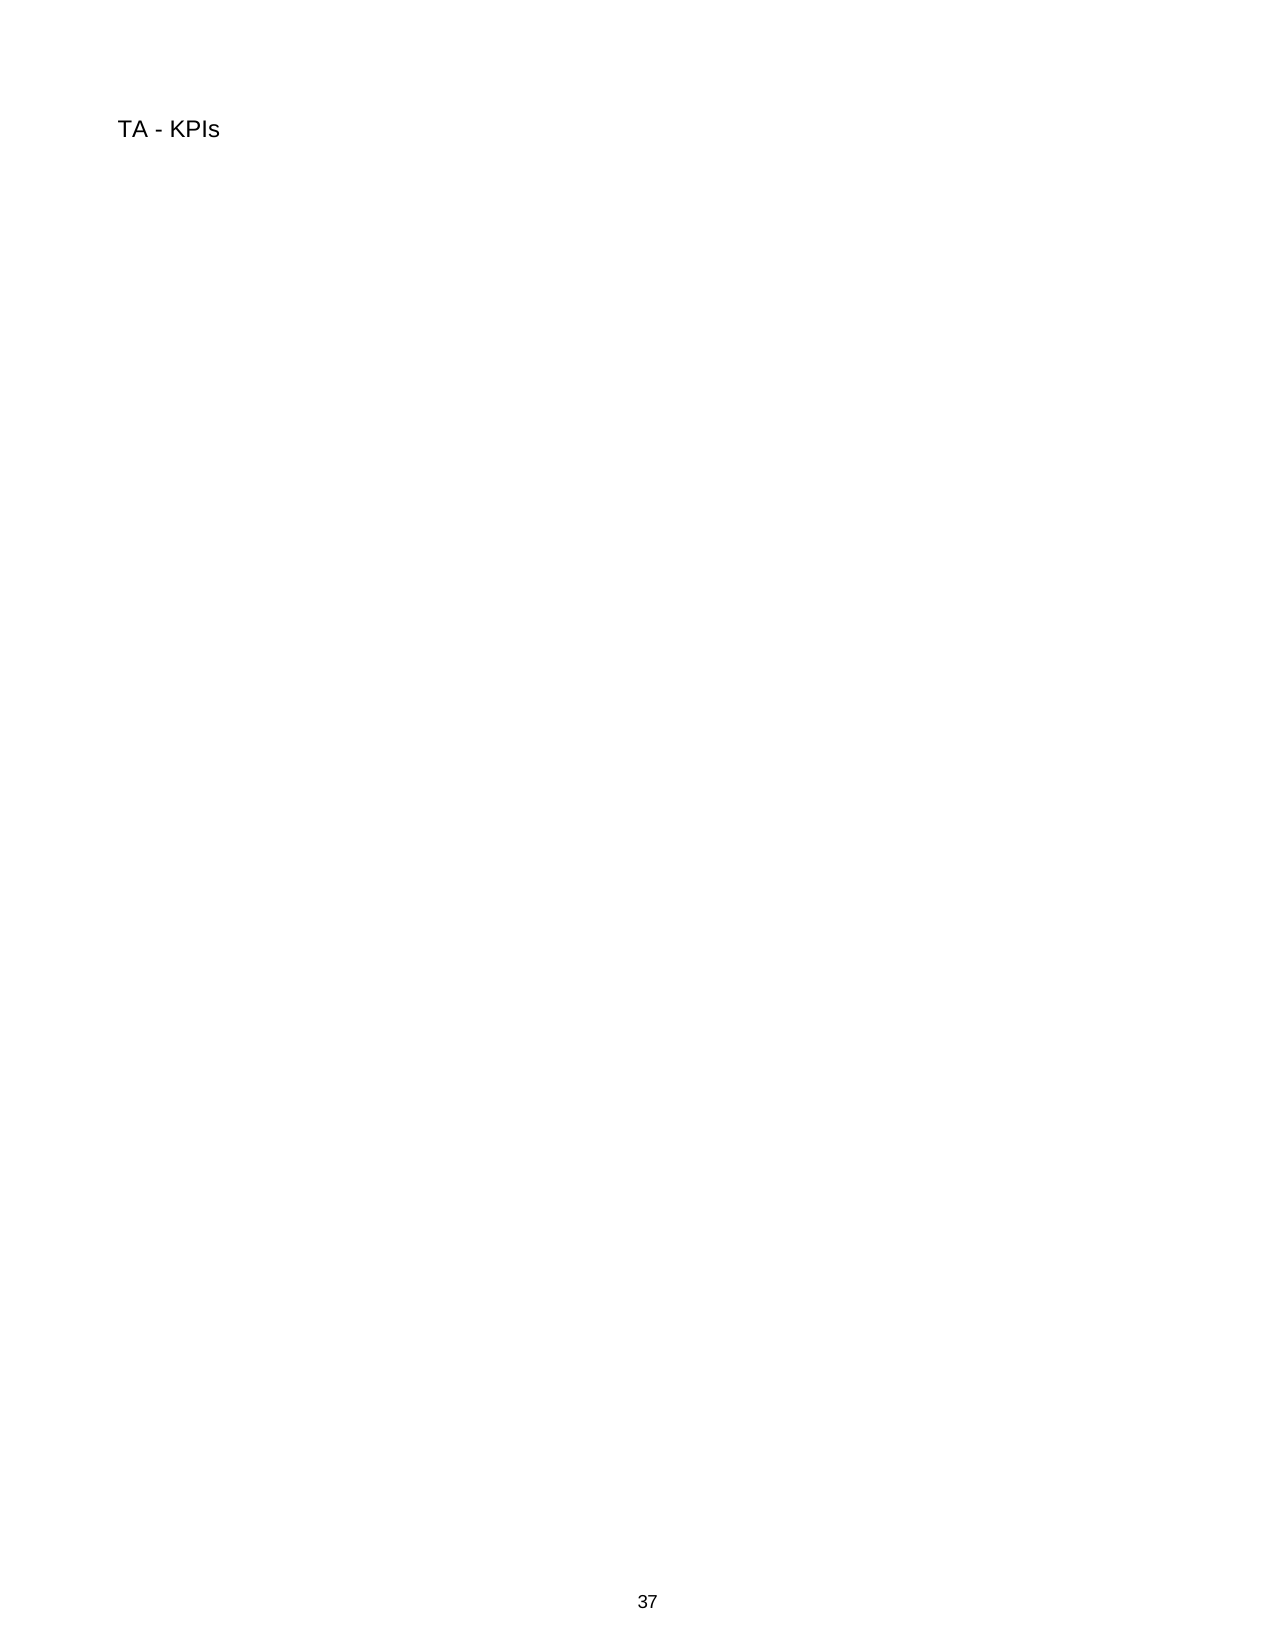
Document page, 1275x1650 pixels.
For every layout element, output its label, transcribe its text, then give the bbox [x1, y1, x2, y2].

subtitle TA - KPIs [117, 114, 1175, 142]
